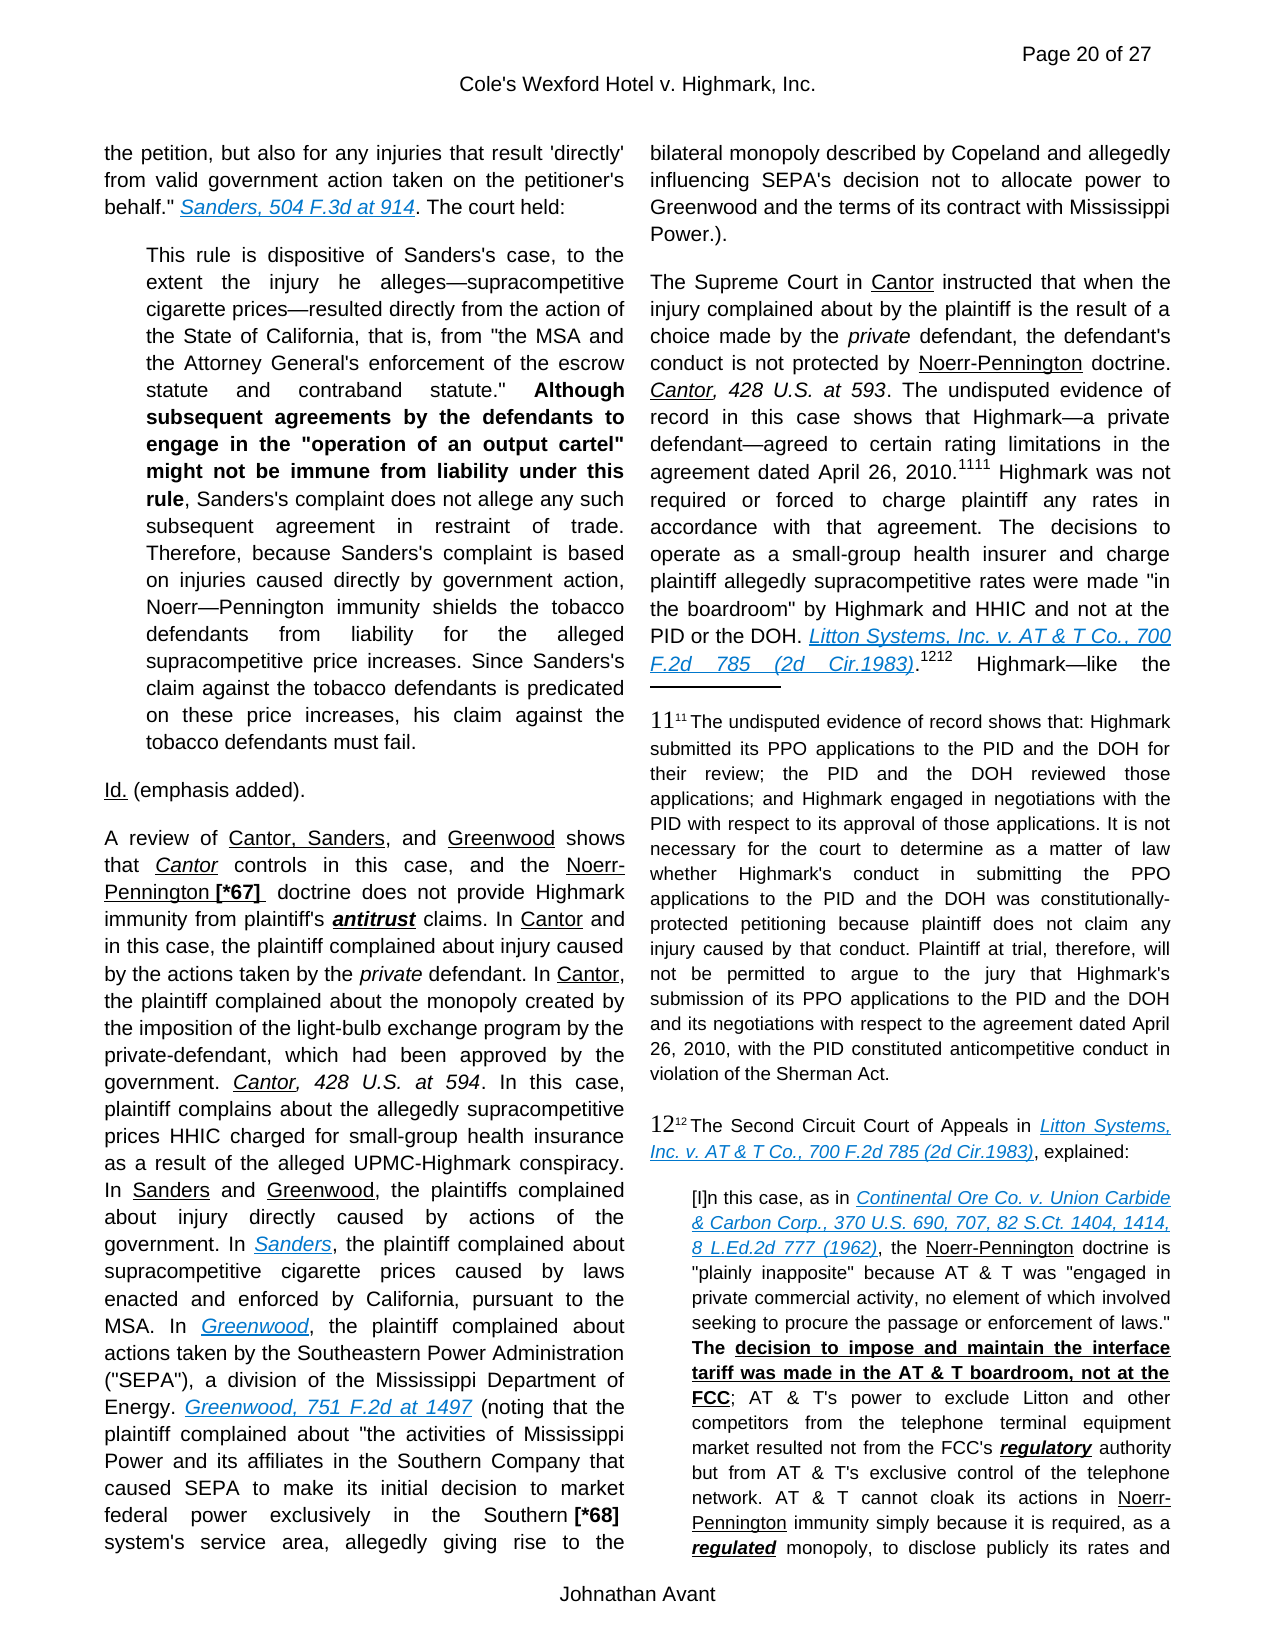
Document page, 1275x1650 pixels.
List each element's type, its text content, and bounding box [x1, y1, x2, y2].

text Id. (emphasis added). [104, 775, 625, 802]
text The Supreme Court in Cantor instructed that when the injury complained about by the plaintiff is the result of a choice made by the private defendant, the defendant's conduct is not protected by Noerr-Pennington doctrine. Cantor, 428 U.S. at 593. The undisputed evidence of record in this case shows that Highmark—a private defendant—agreed to certain rating limitations in the agreement dated April 26, 2010.11 Highmark was not required or forced to charge plaintiff any rates in accordance with that agreement. The decisions to operate as a small-group health insurer and charge plaintiff allegedly supracompetitive rates were made "in the boardroom" by Highmark and HHIC and not at the PID or the DOH. Litton Systems, Inc. v. AT & T Co., 700 F.2d 785 (2d Cir.1983).12 Highmark—like the defendant in Cantor—had sufficient "freedom of choice" to decide whether to act pursuant to that agreement, Cantor, 428 U.S. at 593, and plaintiff does not complain of any action taken by the PID or the DOH. Under those circumstances, Sanders and Greenwood are not applicable to this case, and Highmark [*69] is not entitled to Noerr-Pennington immunity with respect to plaintiff's remaining claims. Highmark's motion for summary judgment will be denied on that basis. [650, 267, 1171, 676]
text A review of Cantor, Sanders, and Greenwood shows that Cantor controls in this case, and the Noerr-Pennington [*67] doctrine does not provide Highmark immunity from plaintiff's antitrust claims. In Cantor and in this case, the plaintiff complained about injury caused by the actions taken by the private defendant. In Cantor, the plaintiff complained about the monopoly created by the imposition of the light-bulb exchange program by the private-defendant, which had been approved by the government. Cantor, 428 U.S. at 594. In this case, plaintiff complains about the allegedly supracompetitive prices HHIC charged for small-group health insurance as a result of the alleged UPMC-Highmark conspiracy. In Sanders and Greenwood, the plaintiffs complained about injury directly caused by actions of the government. In Sanders, the plaintiff complained about supracompetitive cigarette prices caused by laws enacted and enforced by California, pursuant to the MSA. In Greenwood, the plaintiff complained about actions taken by the Southeastern Power Administration ("SEPA"), a division of the Mississippi Department of Energy. Greenwood, 751 F.2d at 1497 (noting that the plaintiff complained about "the activities of Mississippi Power and its affiliates in the Southern Company that caused SEPA to make its initial decision to market federal power exclusively in the Southern [*68] system's service area, allegedly giving rise to the bilateral monopoly described by Copeland and allegedly influencing SEPA's decision not to allocate power to Greenwood and the terms of its contract with Mississippi Power.). [104, 823, 625, 1554]
text This rule is dispositive of Sanders's case, to the extent the injury he alleges—supracompetitive cigarette prices—resulted directly from the action of the State of California, that is, from "the MSA and the Attorney General's enforcement of the escrow statute and contraband statute." Although subsequent agreements by the defendants to engage in the "operation of an output cartel" might not be immune from liability under this rule, Sanders's complaint does not allege any such subsequent agreement in restraint of trade. Therefore, because Sanders's complaint is based on injuries caused directly by government action, Noerr—Pennington immunity shields the tobacco defendants from liability for the alleged supracompetitive price increases. Since Sanders's claim against the tobacco defendants is predicated on these price increases, his claim against the tobacco defendants must fail. [146, 239, 625, 754]
